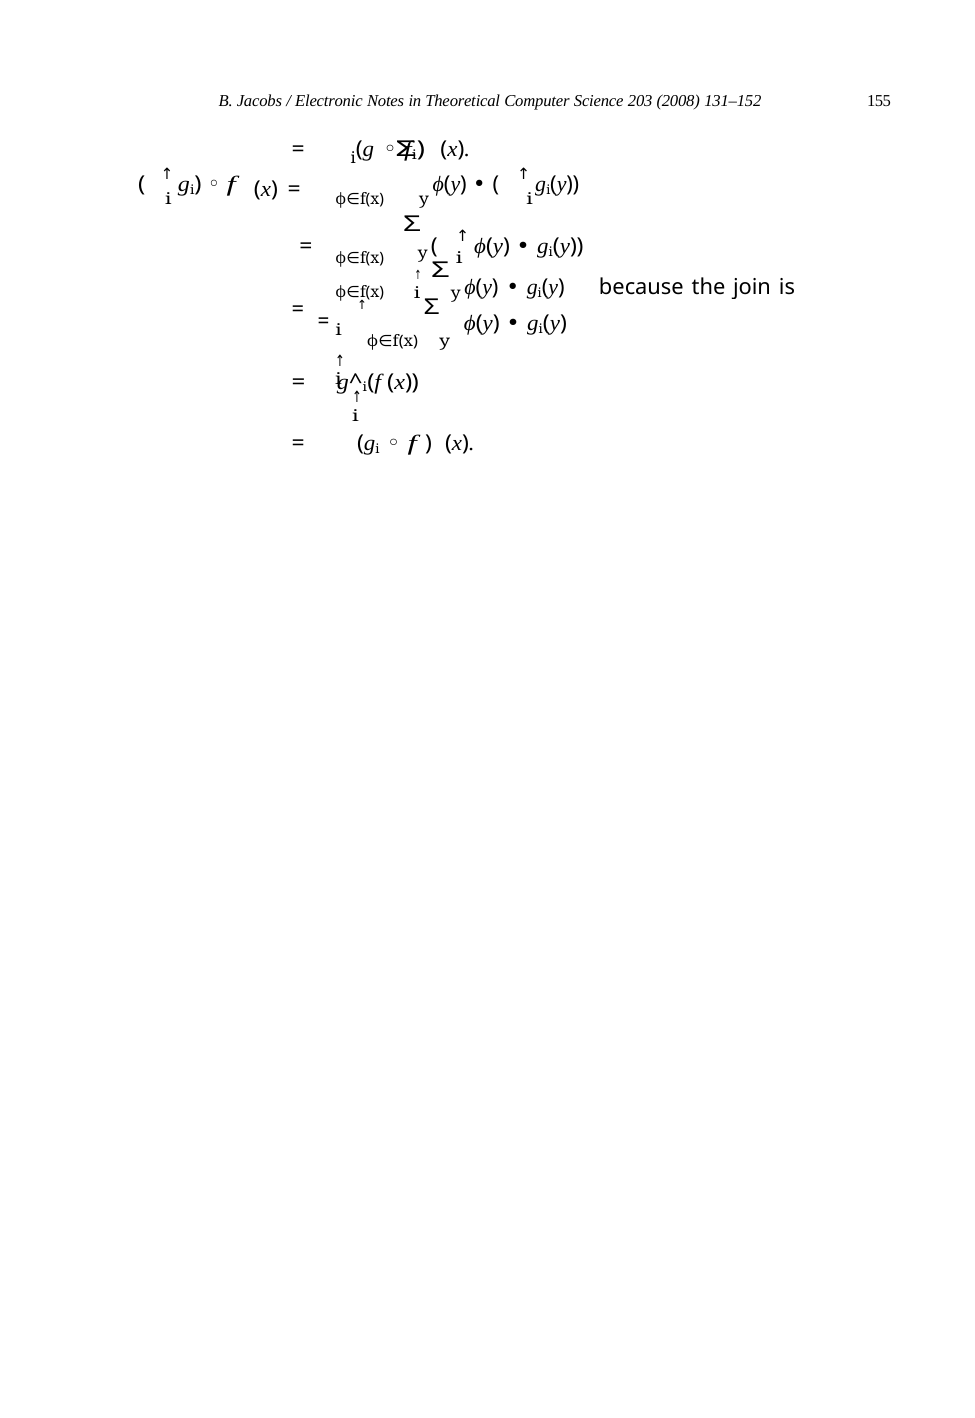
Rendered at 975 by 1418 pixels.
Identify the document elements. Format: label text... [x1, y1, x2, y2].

text i [335, 370, 925, 388]
text ↑ [335, 352, 925, 370]
text ϕ∈f(x) Σy [367, 291, 459, 352]
text i [352, 406, 925, 425]
text = Σ ( ↑ ϕ(y) • gi(y)) [71, 189, 812, 260]
text ϕ(y) • gi(y) [464, 307, 925, 337]
text = i(g ◦ fi) (x). [291, 110, 925, 168]
text ↑ [352, 388, 925, 406]
text = ↑ [71, 284, 367, 335]
